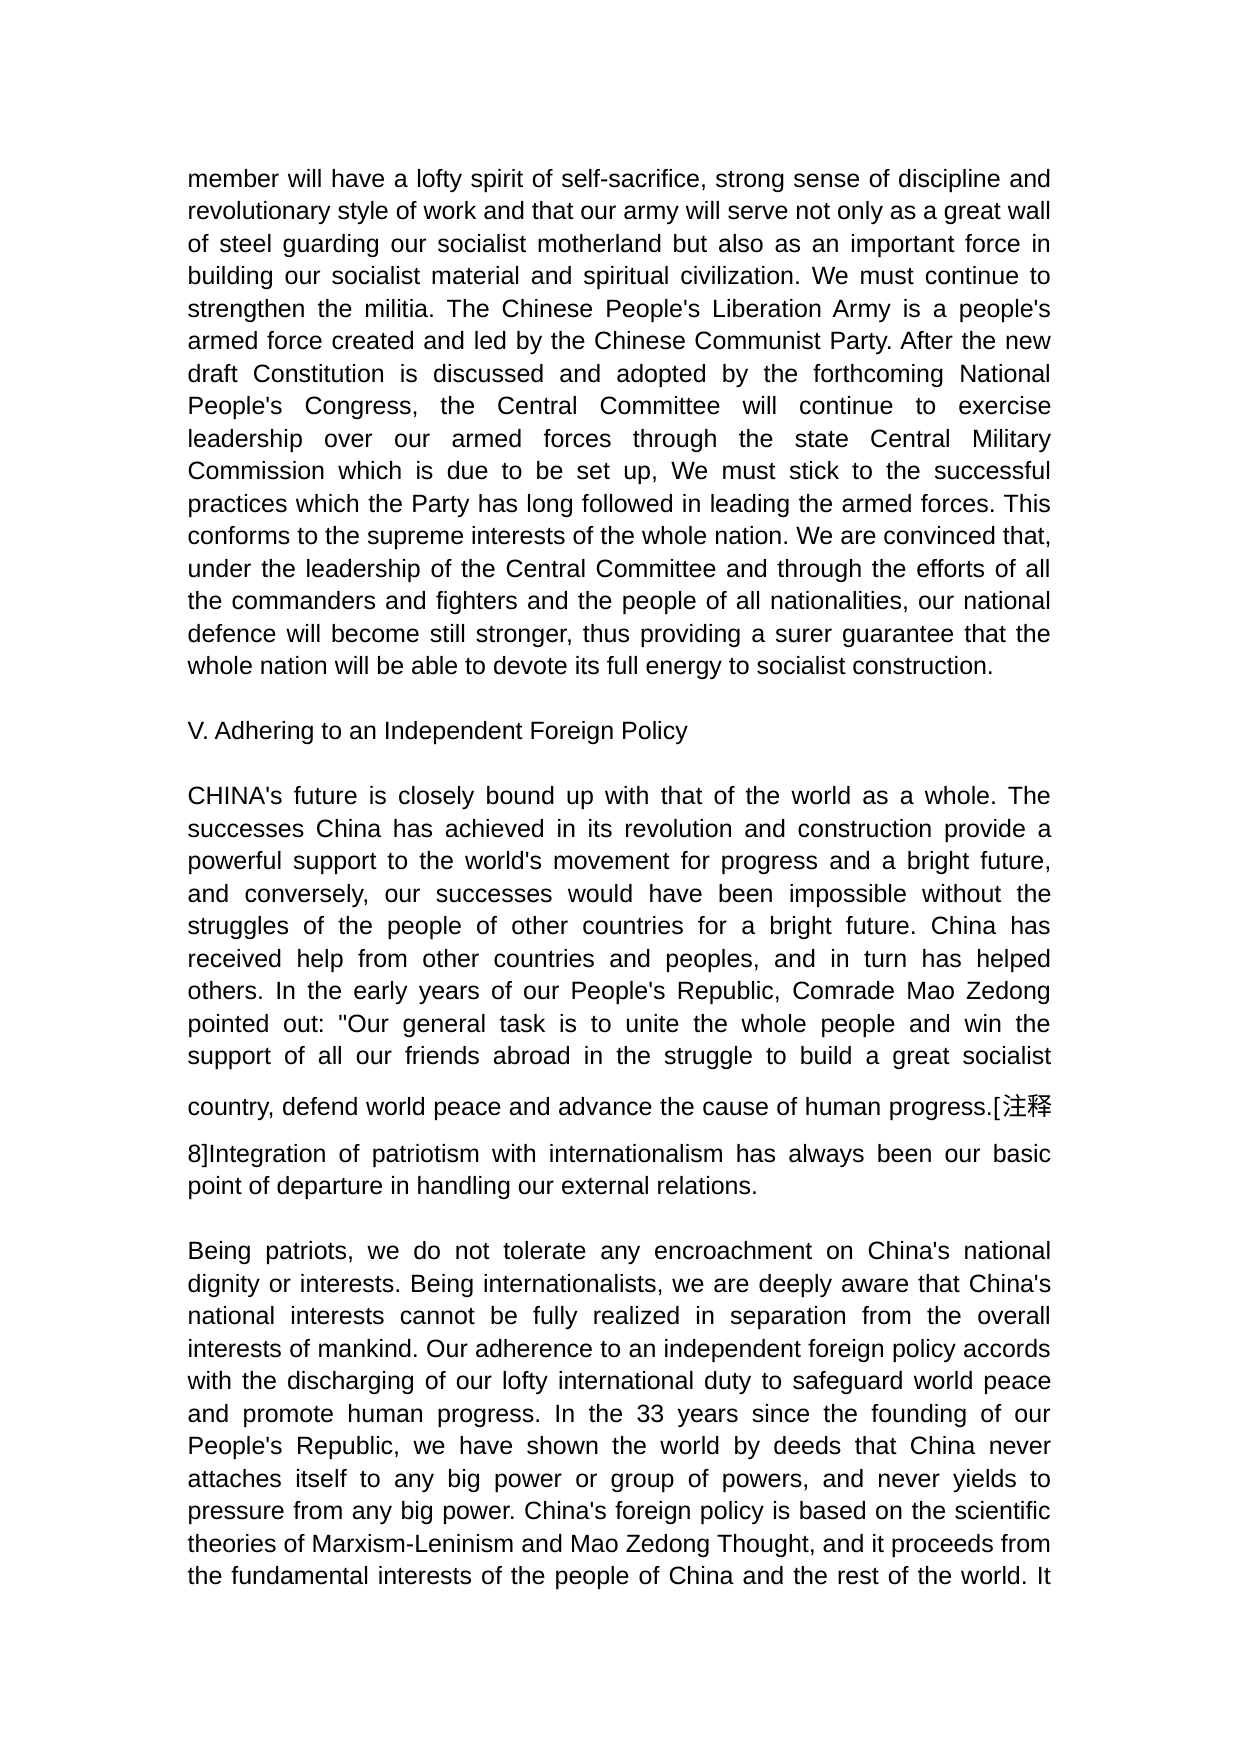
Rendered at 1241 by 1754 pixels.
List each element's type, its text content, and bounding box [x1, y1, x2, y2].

text CHINA's future is closely bound up with that of the world as a whole. The successes China has achieved in its revolution and construction provide a powerful support to the world's movement for progress and a bright future, and conversely, our successes would have been impossible without the struggles of the people of other countries for a bright future. China has received help from other countries and peoples, and in turn has helped others. In the early years of our People's Republic, Comrade Mao Zedong pointed out: "Our general task is to unite the whole people and win the support of all our friends abroad in the struggle to build a great socialist country, defend world peace and advance the cause of human progress.[注释8]Integration of patriotism with internationalism has always been our basic point of departure in handling our external relations. [187, 779, 1053, 1202]
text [187, 162, 1053, 682]
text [187, 1234, 1053, 1592]
text V. Adhering to an Independent Foreign Policy [187, 714, 1053, 747]
